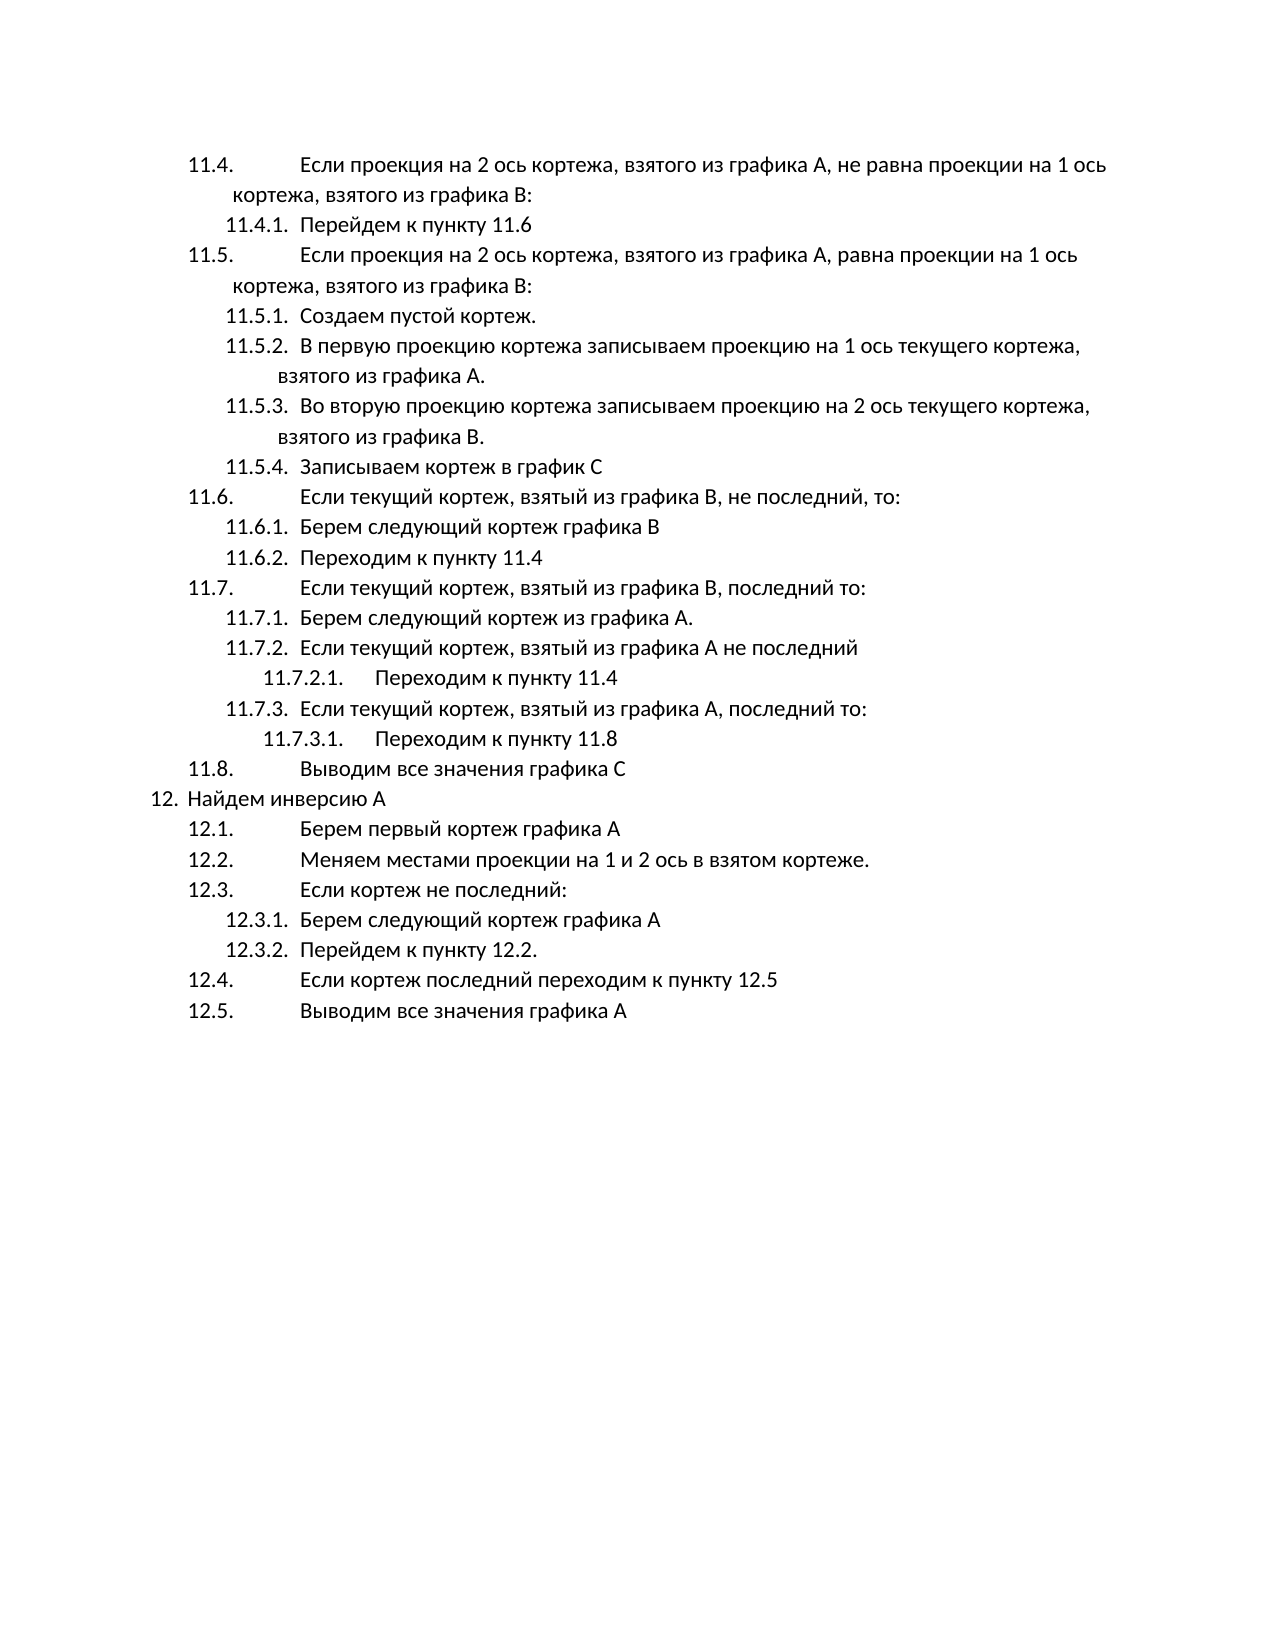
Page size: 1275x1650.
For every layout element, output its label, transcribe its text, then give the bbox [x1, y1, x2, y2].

list Если кортеж не последний: [187, 875, 1125, 903]
list В первую проекцию кортежа записываем проекцию на 1 ось текущего кортежа, взятого из графика А. [225, 331, 1125, 389]
list Переходим к пункту 11.4 [225, 543, 1125, 571]
list Создаем пустой кортеж. [225, 301, 1125, 329]
list Берем следующий кортеж графика В [225, 512, 1125, 541]
list Если проекция на 2 ось кортежа, взятого из графика А, не равна проекции на 1 ось кортежа, взятого из графика В: [187, 150, 1125, 208]
list Берем следующий кортеж графика А [225, 905, 1125, 933]
list Если проекция на 2 ось кортежа, взятого из графика А, равна проекции на 1 ось кортежа, взятого из графика В: [187, 241, 1125, 299]
list Если текущий кортеж, взятый из графика В, последний то: [187, 573, 1125, 601]
list Во вторую проекцию кортежа записываем проекцию на 2 ось текущего кортежа, взятого из графика В. [225, 392, 1125, 450]
list Записываем кортеж в график С [225, 452, 1125, 480]
list Выводим все значения графика А [187, 996, 1125, 1024]
list Перейдем к пункту 11.6 [225, 210, 1125, 238]
list Переходим к пункту 11.4 [262, 663, 1125, 692]
list Найдем инверсию А [150, 784, 1125, 812]
list Выводим все значения графика С [187, 754, 1125, 782]
list Если текущий кортеж, взятый из графика А, последний то: [225, 694, 1125, 722]
list Перейдем к пункту 12.2. [225, 935, 1125, 963]
list Переходим к пункту 11.8 [262, 724, 1125, 752]
list Берем следующий кортеж из графика А. [225, 603, 1125, 631]
list Берем первый кортеж графика А [187, 814, 1125, 843]
list Если текущий кортеж, взятый из графика А не последний [225, 633, 1125, 661]
list Если текущий кортеж, взятый из графика В, не последний, то: [187, 482, 1125, 510]
list Меняем местами проекции на 1 и 2 ось в взятом кортеже. [187, 845, 1125, 873]
list Если кортеж последний переходим к пункту 12.5 [187, 966, 1125, 994]
